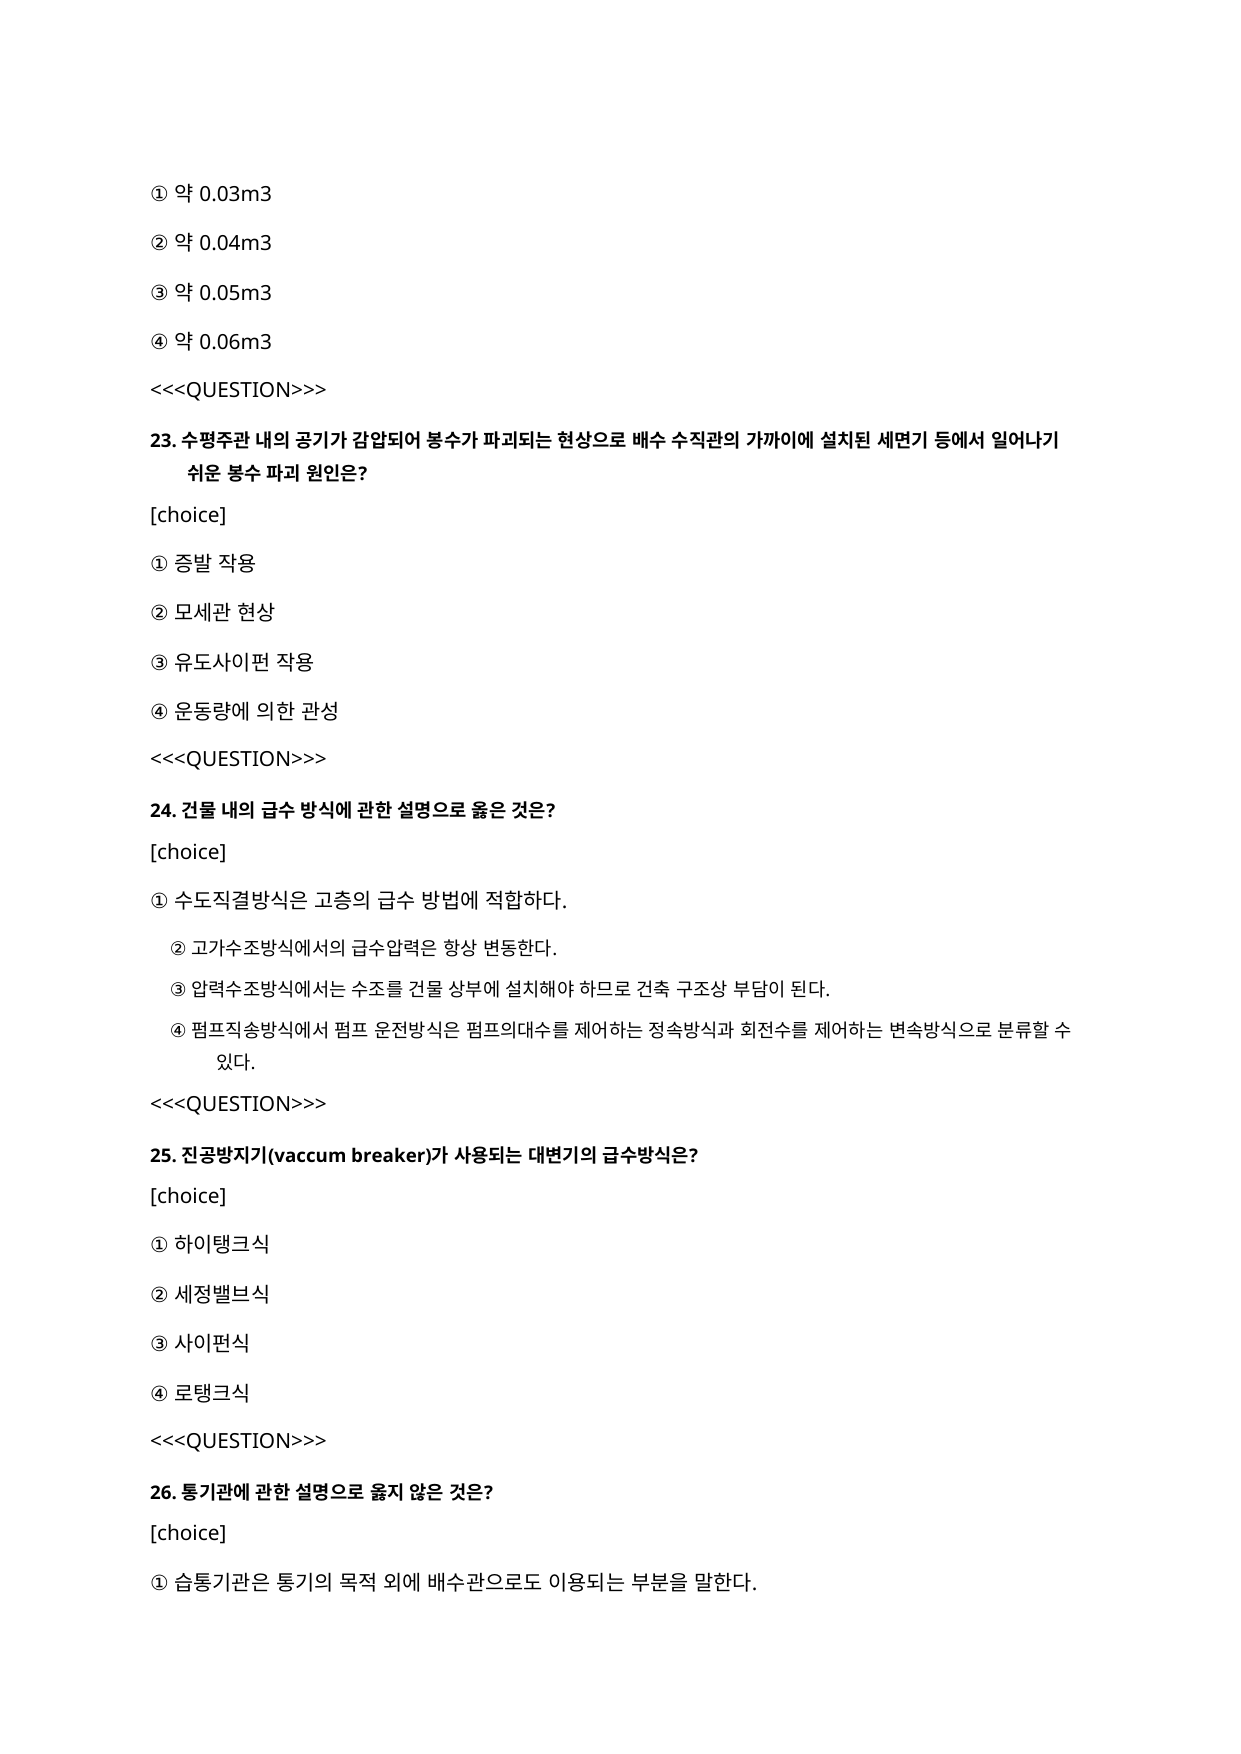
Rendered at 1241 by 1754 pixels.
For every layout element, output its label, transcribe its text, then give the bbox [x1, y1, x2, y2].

text 24. 건물 내의 급수 방식에 관한 설명으로 옳은 것은? [150, 796, 1090, 823]
text [choice] [150, 500, 1090, 528]
text ① 증발 작용 [150, 547, 1090, 577]
text ② 약 0.04m3 [150, 227, 1090, 257]
text ③ 압력수조방식에서는 수조를 건물 상부에 설치해야 하므로 건축 구조상 부담이 된다. [150, 974, 1090, 1002]
text ④ 펌프직송방식에서 펌프 운전방식은 펌프의대수를 제어하는 정속방식과 회전수를 제어하는 변속방식으로 분류할 수 있다. [150, 1015, 1090, 1075]
text ④ 약 0.06m3 [150, 325, 1090, 356]
text ③ 약 0.05m3 [150, 276, 1090, 306]
text <<<QUESTION>>> [150, 1426, 1090, 1454]
text ④ 운동량에 의한 관성 [150, 695, 1090, 725]
text ④ 로탱크식 [150, 1377, 1090, 1407]
text ③ 사이펀식 [150, 1327, 1090, 1358]
text 25. 진공방지기(vaccum breaker)가 사용되는 대변기의 급수방식은? [150, 1140, 1090, 1168]
text 26. 통기관에 관한 설명으로 옳지 않은 것은? [150, 1478, 1090, 1505]
text <<<QUESTION>>> [150, 744, 1090, 773]
text 23. 수평주관 내의 공기가 감압되어 봉수가 파괴되는 현상으로 배수 수직관의 가까이에 설치된 세면기 등에서 일어나기 쉬운 봉수 파괴 원인은? [150, 426, 1090, 486]
text [choice] [150, 1181, 1090, 1210]
text ② 세정밸브식 [150, 1278, 1090, 1308]
text ② 모세관 현상 [150, 596, 1090, 627]
text ② 고가수조방식에서의 급수압력은 항상 변동한다. [150, 933, 1090, 961]
text <<<QUESTION>>> [150, 375, 1090, 403]
text ① 하이탱크식 [150, 1229, 1090, 1259]
text ① 약 0.03m3 [150, 177, 1090, 207]
text [choice] [150, 837, 1090, 865]
text [choice] [150, 1518, 1090, 1547]
text <<<QUESTION>>> [150, 1089, 1090, 1117]
text ① 수도직결방식은 고층의 급수 방법에 적합하다. [150, 884, 1090, 914]
text ① 습통기관은 통기의 목적 외에 배수관으로도 이용되는 부분을 말한다. [150, 1566, 1090, 1596]
text ③ 유도사이펀 작용 [150, 646, 1090, 676]
